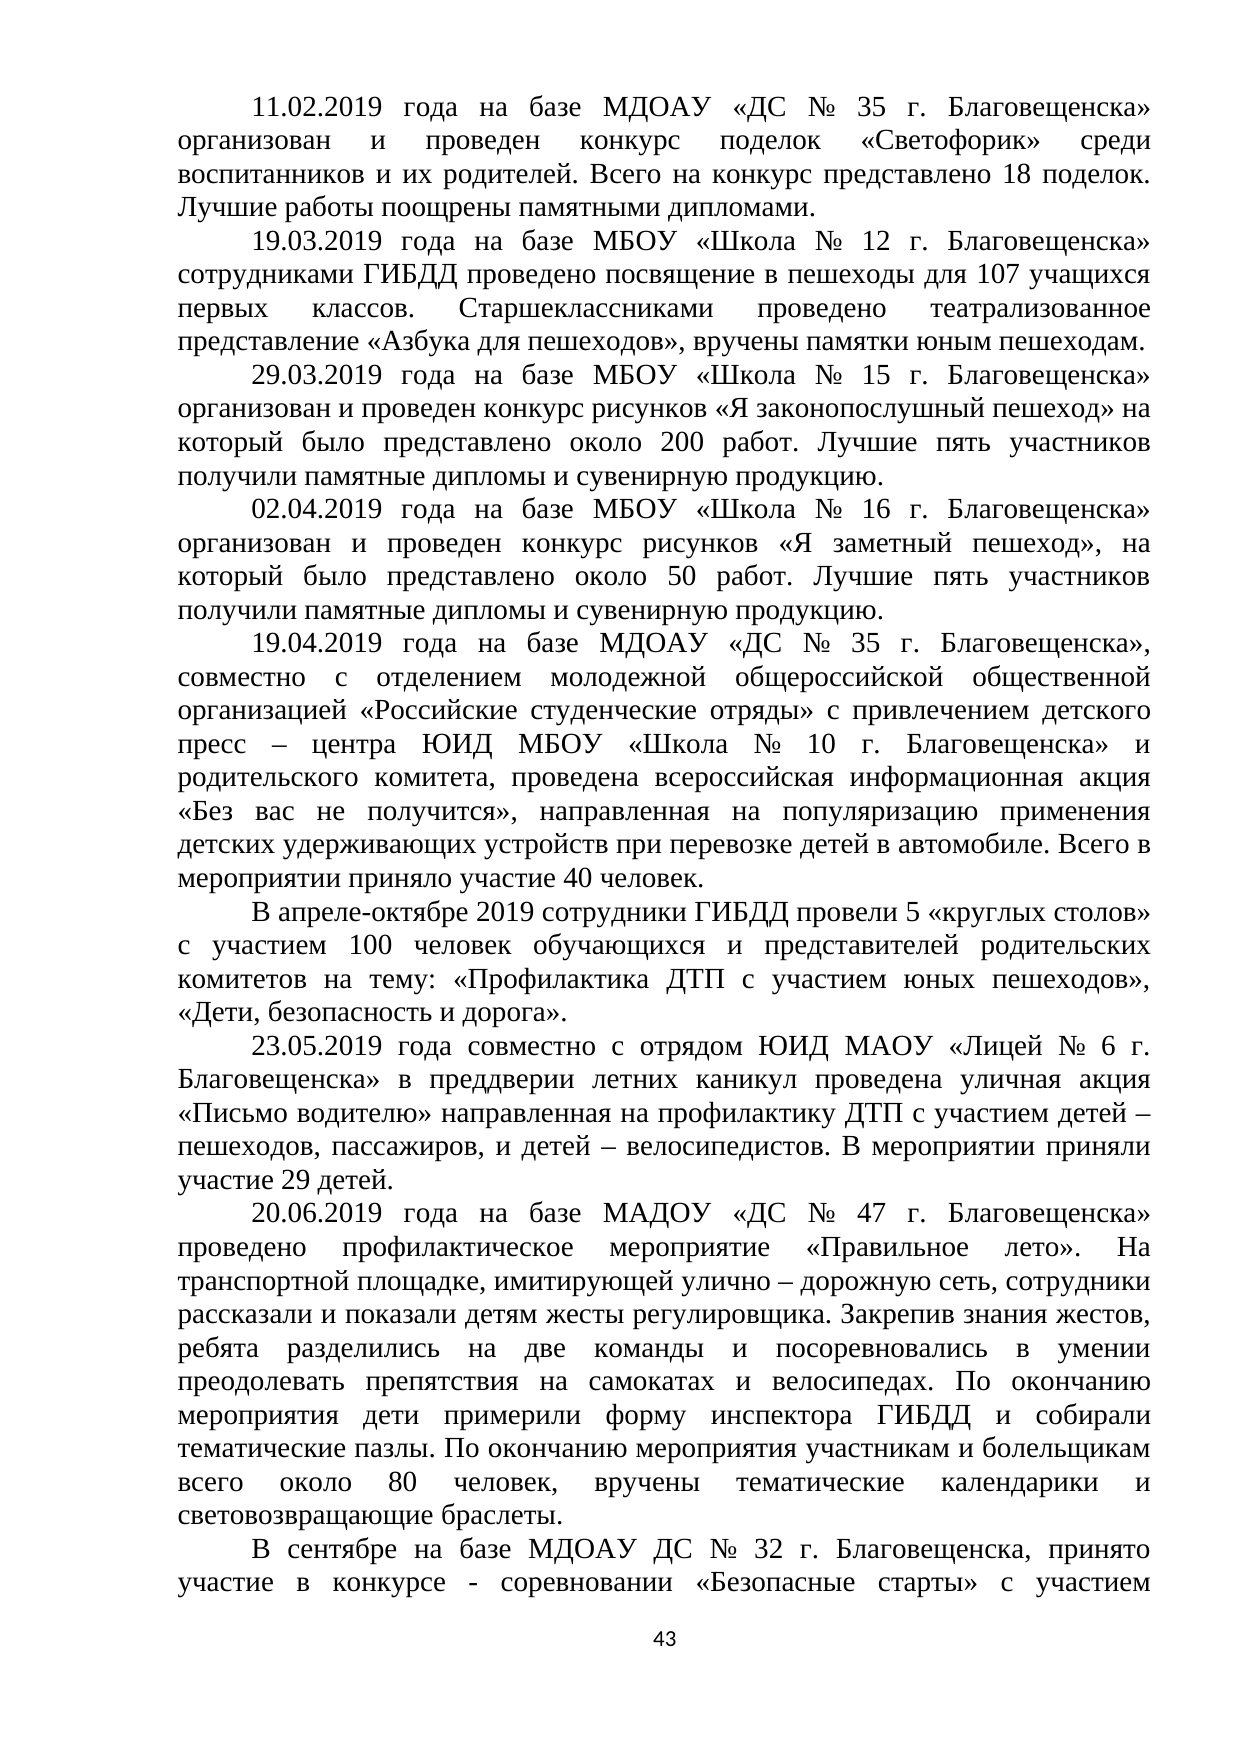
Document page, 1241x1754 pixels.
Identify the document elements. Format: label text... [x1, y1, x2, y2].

text 29.03.2019 года на базе МБОУ «Школа № 15 г. Благовещенска» организован и проведен конкурс рисунков «Я законопослушный пешеход» на который было представлено около 200 работ. Лучшие пять участников получили памятные дипломы и сувенирную продукцию. [177, 357, 1152, 491]
text 11.02.2019 года на базе МДОАУ «ДС № 35 г. Благовещенска» организован и проведен конкурс поделок «Светофорик» среди воспитанников и их родителей. Всего на конкурс представлено 18 поделок. Лучшие работы поощрены памятными дипломами. [177, 89, 1152, 223]
text 20.06.2019 года на базе МАДОУ «ДС № 47 г. Благовещенска» проведено профилактическое мероприятие «Правильное лето». На транспортной площадке, имитирующей улично – дорожную сеть, сотрудники рассказали и показали детям жесты регулировщика. Закрепив знания жестов, ребята разделились на две команды и посоревновались в умении преодолевать препятствия на самокатах и велосипедах. По окончанию мероприятия дети примерили форму инспектора ГИБДД и собирали тематические пазлы. По окончанию мероприятия участникам и болельщикам всего около 80 человек, вручены тематические календарики и световозвращающие браслеты. [177, 1196, 1152, 1531]
text 19.04.2019 года на базе МДОАУ «ДС № 35 г. Благовещенска», совместно с отделением молодежной общероссийской общественной организацией «Российские студенческие отряды» с привлечением детского пресс – центра ЮИД МБОУ «Школа № 10 г. Благовещенска» и родительского комитета, проведена всероссийская информационная акция «Без вас не получится», направленная на популяризацию применения детских удерживающих устройств при перевозке детей в автомобиле. Всего в мероприятии приняло участие 40 человек. [177, 625, 1152, 894]
text 02.04.2019 года на базе МБОУ «Школа № 16 г. Благовещенска» организован и проведен конкурс рисунков «Я заметный пешеход», на который было представлено около 50 работ. Лучшие пять участников получили памятные дипломы и сувенирную продукцию. [177, 491, 1152, 625]
text 19.03.2019 года на базе МБОУ «Школа № 12 г. Благовещенска» сотрудниками ГИБДД проведено посвящение в пешеходы для 107 учащихся первых классов. Старшеклассниками проведено театрализованное представление «Азбука для пешеходов», вручены памятки юным пешеходам. [177, 223, 1152, 357]
text В апреле-октябре 2019 сотрудники ГИБДД провели 5 «круглых столов» с участием 100 человек обучающихся и представителей родительских комитетов на тему: «Профилактика ДТП с участием юных пешеходов», «Дети, безопасность и дорога». [177, 894, 1152, 1028]
text 23.05.2019 года совместно с отрядом ЮИД МАОУ «Лицей № 6 г. Благовещенска» в преддверии летних каникул проведена уличная акция «Письмо водителю» направленная на профилактику ДТП с участием детей – пешеходов, пассажиров, и детей – велосипедистов. В мероприятии приняли участие 29 детей. [177, 1028, 1152, 1196]
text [177, 1531, 1152, 1598]
